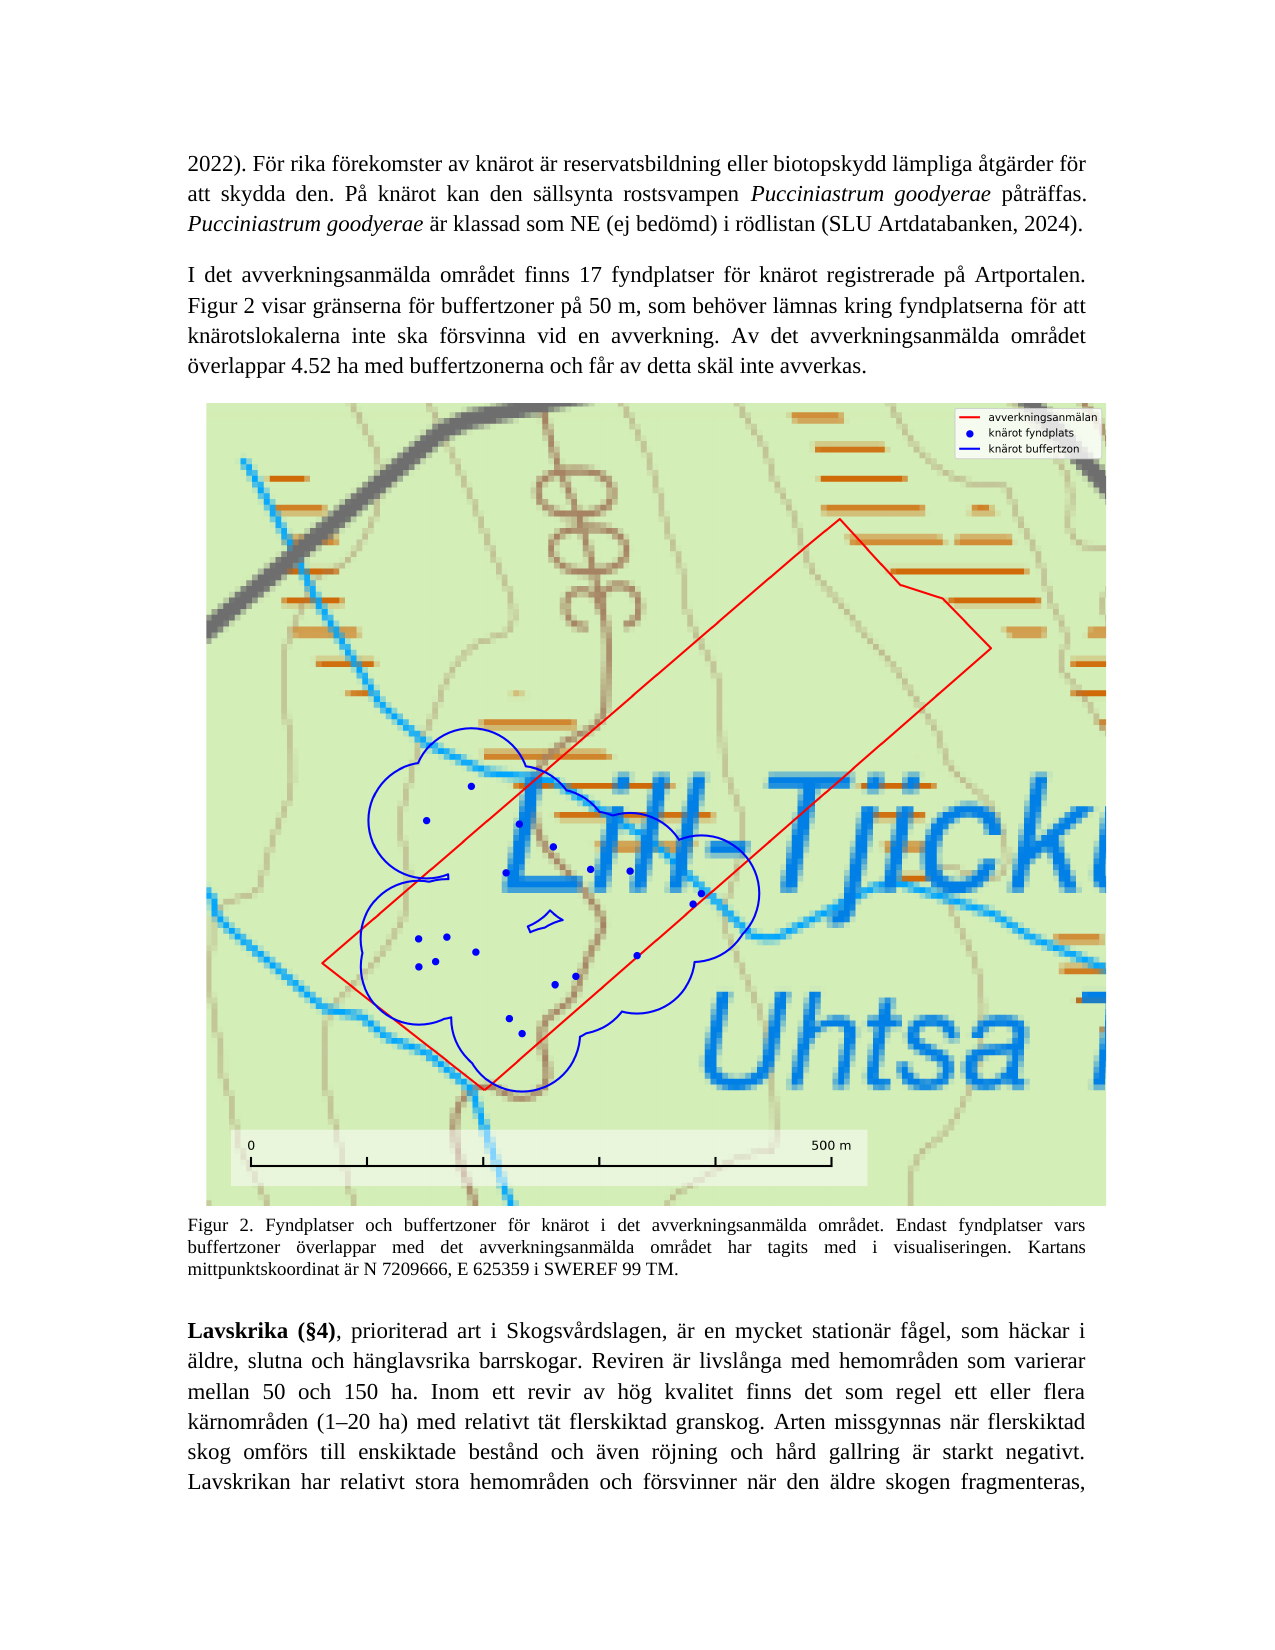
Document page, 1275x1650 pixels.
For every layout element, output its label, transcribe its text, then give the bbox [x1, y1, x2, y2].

text I det avverkningsanmälda området finns 17 fyndplatser för knärot registrerade på Artportalen. Figur 2 visar gränserna för buffertzoner på 50 m, som behöver lämnas kring fyndplatserna för att knärotslokalerna inte ska försvinna vid en avverkning. Av det avverkningsanmälda området överlappar 4.52 ha med buffertzonerna och får av detta skäl inte avverkas. [187, 261, 1087, 378]
text Figur 2. Fyndplatser och buffertzoner för knärot i det avverkningsanmälda området. Endast fyndplatser vars buffertzoner överlappar med det avverkningsanmälda området har tagits med i visualiseringen. Kartans mittpunktskoordinat är N 7209666, E 625359 i SWEREF 99 TM. [187, 1214, 1087, 1279]
picture [206, 403, 1107, 1206]
